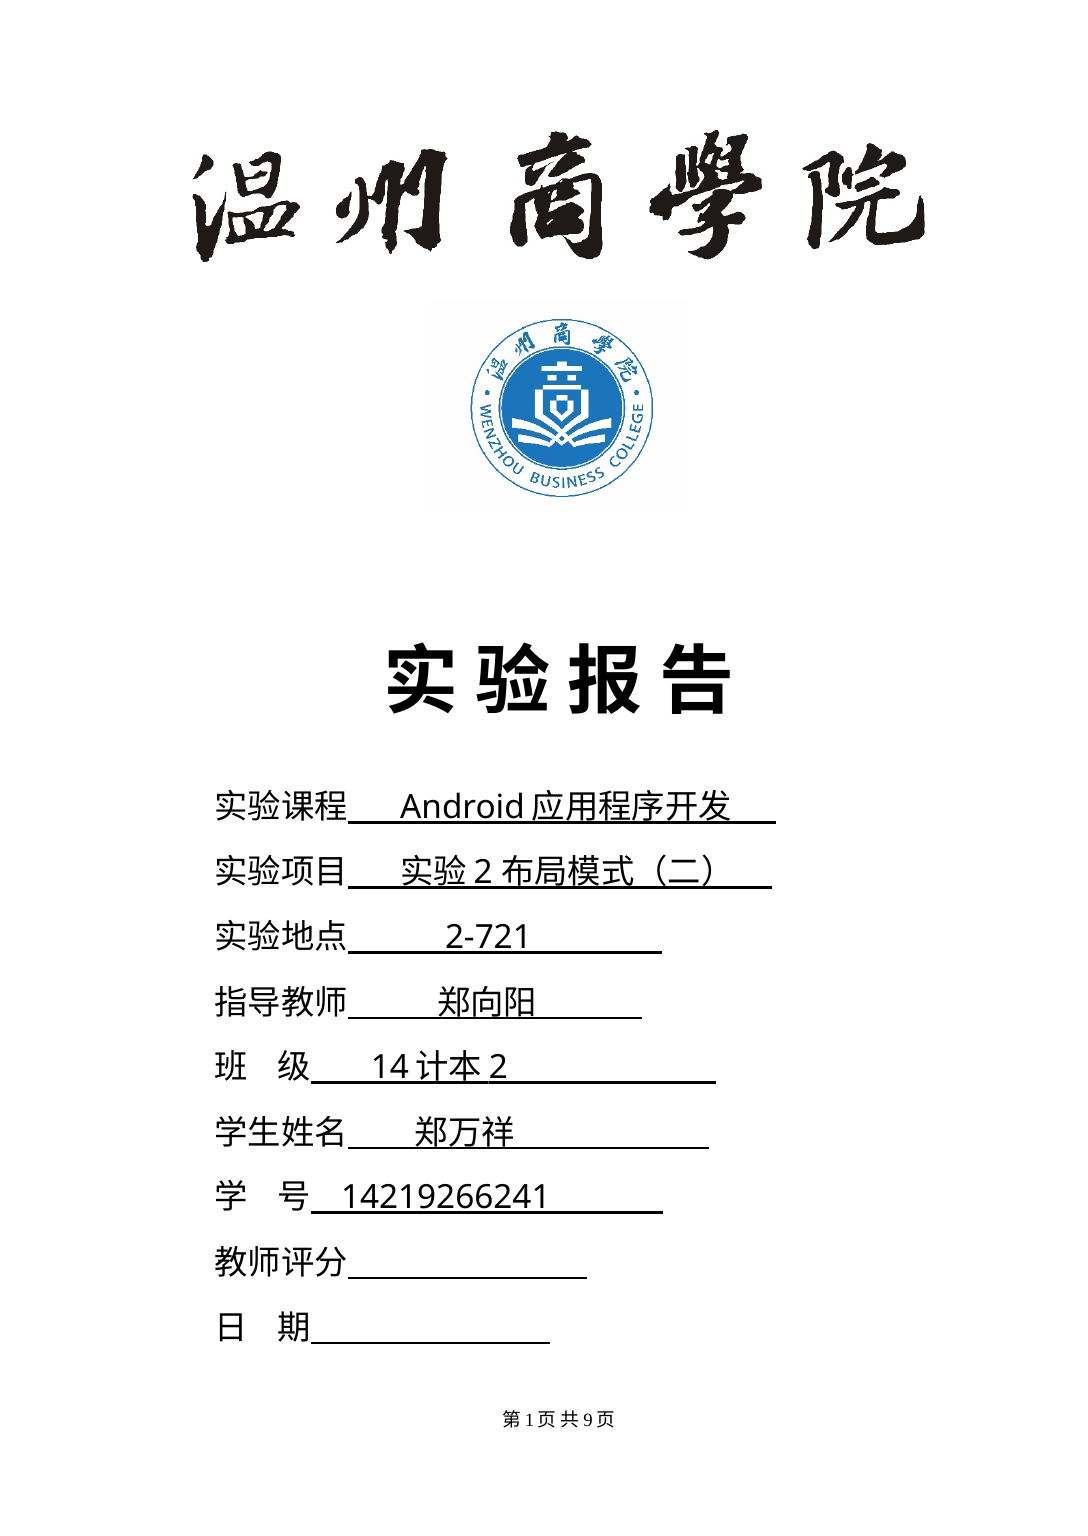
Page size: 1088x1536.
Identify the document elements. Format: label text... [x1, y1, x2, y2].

picture [192, 130, 925, 262]
text 教师评分 [148, 1227, 969, 1292]
picture [429, 299, 688, 512]
text 班 级 14计本2 [148, 1032, 969, 1097]
text 实验课程 Android应用程序开发 [148, 772, 969, 837]
text 实验地点 2-721 [148, 902, 969, 967]
text 学生姓名 郑万祥 [148, 1097, 969, 1162]
text 日 期 [148, 1292, 969, 1357]
text 实验项目 实验2 布局模式（二） [148, 837, 969, 902]
text 实 验 报 告 [148, 609, 969, 739]
text 指导教师 郑向阳 [148, 967, 969, 1032]
text 学 号 14219266241 [148, 1162, 969, 1227]
